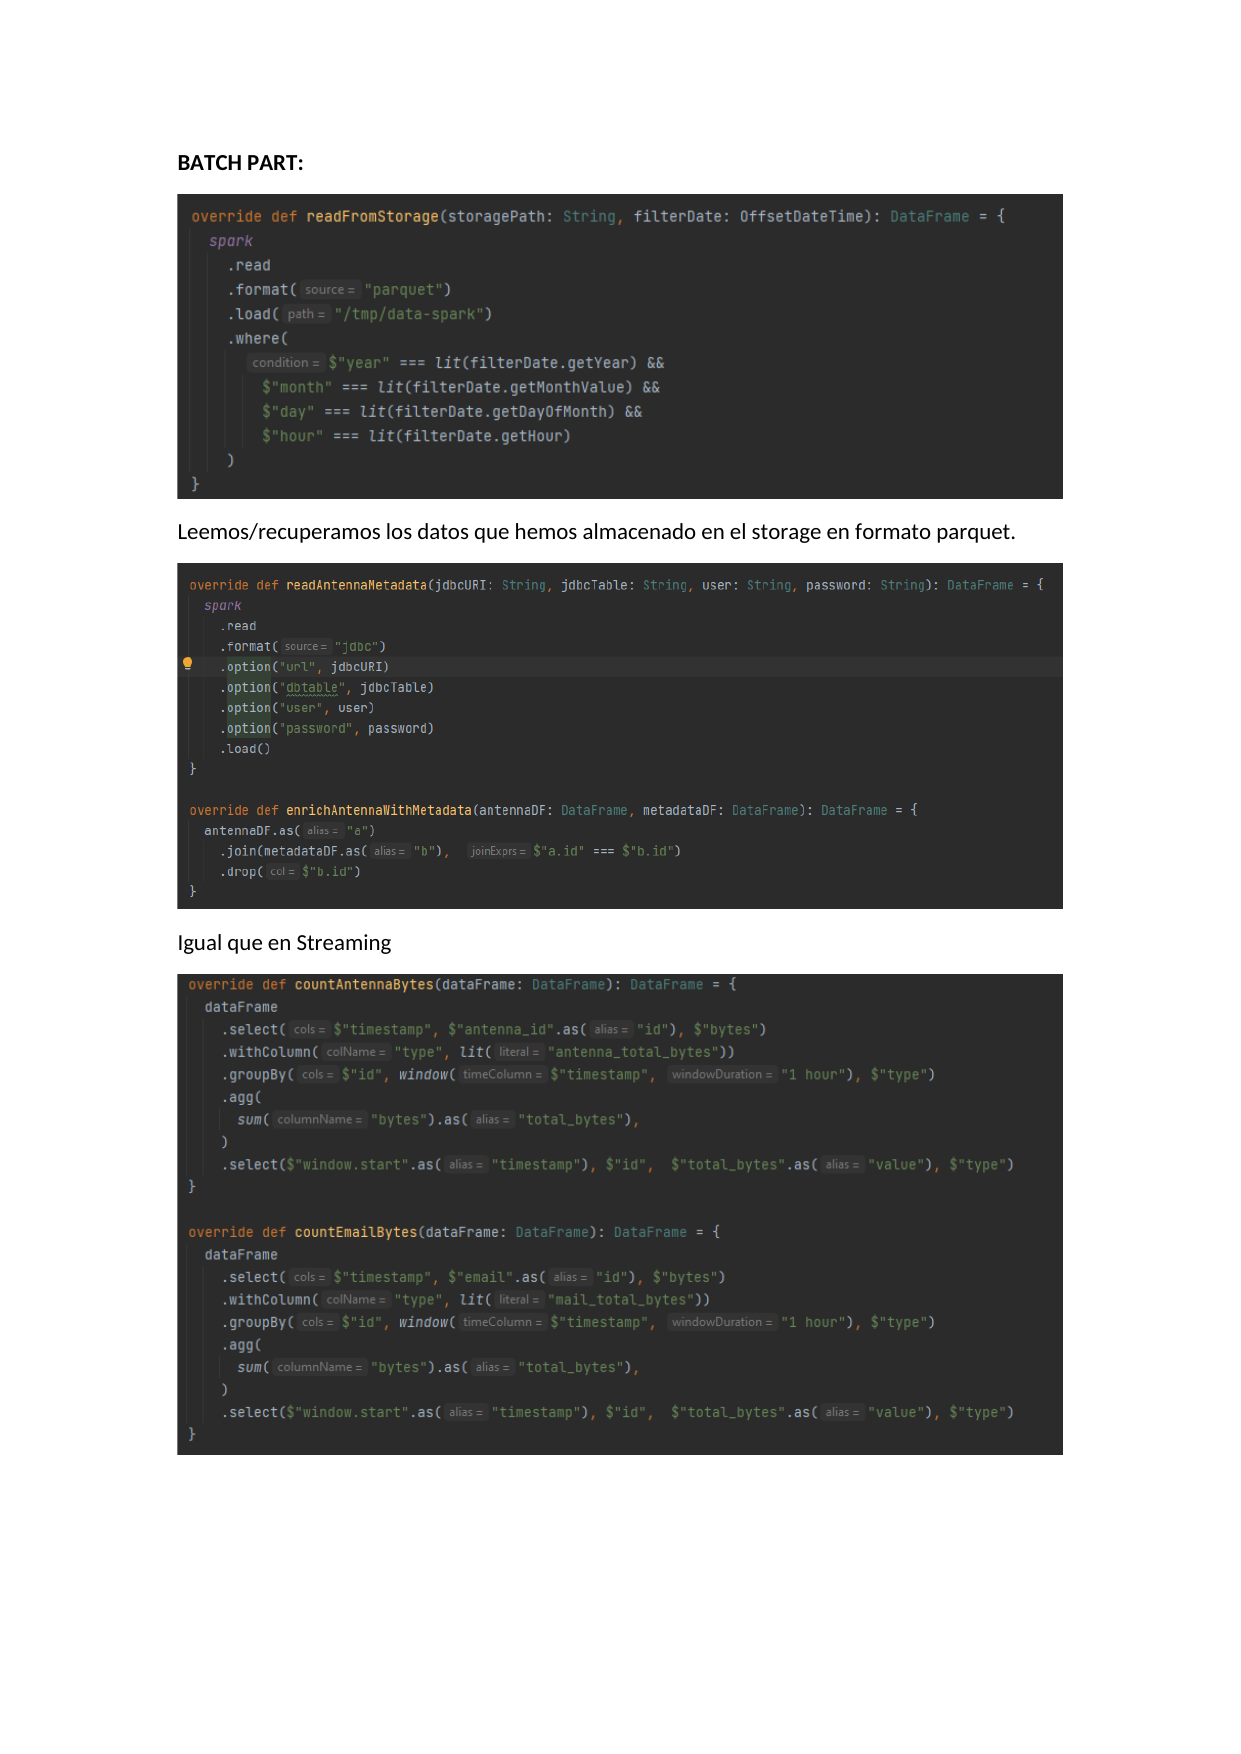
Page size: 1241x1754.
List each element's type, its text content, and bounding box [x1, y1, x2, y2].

text BATCH PART: [177, 148, 1063, 176]
text Igual que en Streaming [177, 928, 1063, 956]
picture [177, 974, 1063, 1455]
text Leemos/recuperamos los datos que hemos almacenado en el storage en formato parquet. [177, 517, 1063, 545]
picture [177, 194, 1063, 499]
picture [177, 563, 1063, 909]
